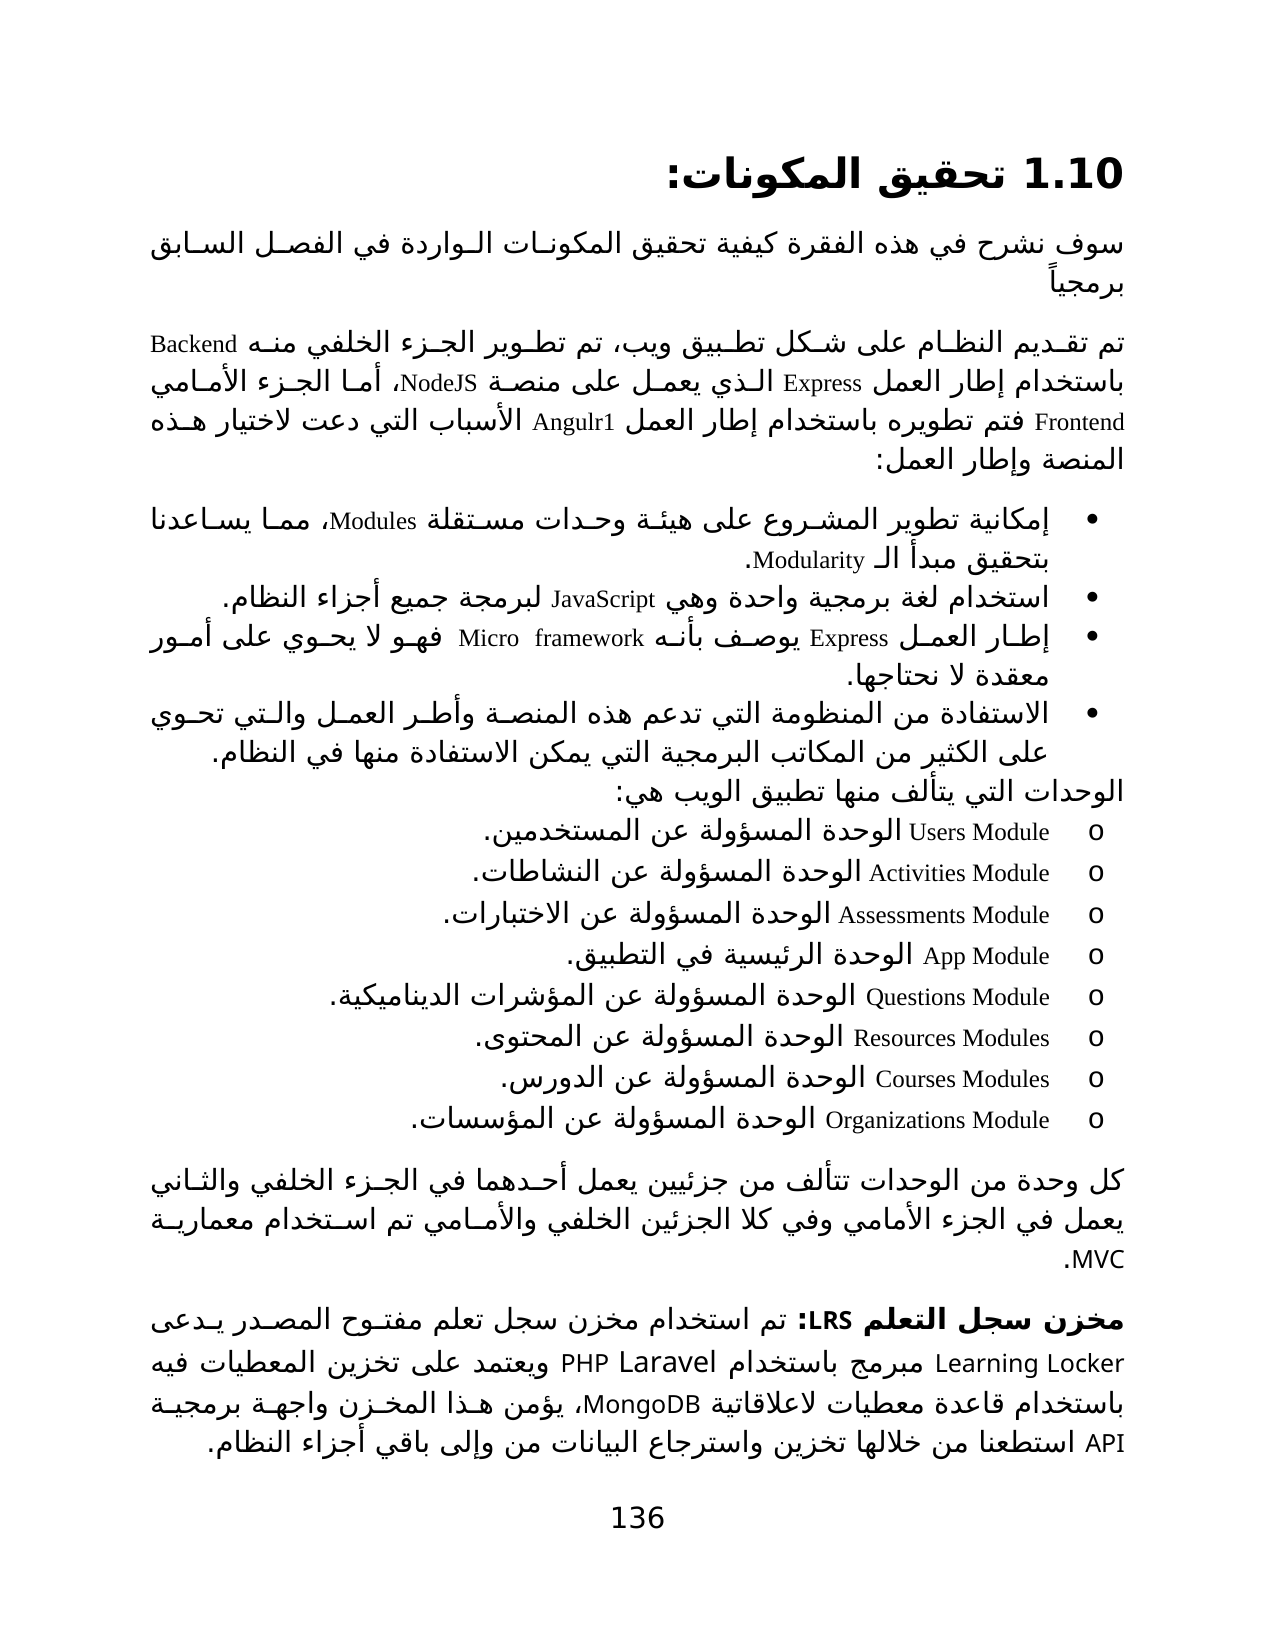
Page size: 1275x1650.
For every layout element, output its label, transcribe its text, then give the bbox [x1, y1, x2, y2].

list Resources Modules الوحدة المسؤولة عن المحتوى. [150, 1019, 1087, 1055]
list الاستفادة من المنظومة التي تدعم هذه المنصة وأطر العمل والتي تحوي على الكثير من المكاتب البرمجية التي يمكن الاستفادة منها في النظام. [150, 697, 1087, 770]
list إمكانية تطوير المشروع على هيئة وحدات مستقلة Modules، مما يساعدنا بتحقيق مبدأ الـ Modularity. [150, 502, 1087, 575]
list إطار العمل Express يوصف بأنه Micro framework فهو لا يحوي على أمور معقدة لا نحتاجها. [150, 619, 1087, 692]
list Organizations Module الوحدة المسؤولة عن المؤسسات. [150, 1102, 1087, 1137]
list استخدام لغة برمجية واحدة وهي JavaScript لبرمجة جميع أجزاء النظام. [150, 580, 1087, 614]
text تم تقديم النظام على شكل تطبيق ويب، تم تطوير الجزء الخلفي منه Backend باستخدام إطار العمل Express الذي يعمل على منصة NodeJS، أما الجزء الأمامي Frontend فتم تطويره باستخدام إطار العمل Angulr1 الأسباب التي دعت لاختيار هذه المنصة وإطار العمل: [150, 325, 1125, 476]
text مخزن سجل التعلم LRS: تم استخدام مخزن سجل تعلم مفتوح المصدر يدعى Learning Locker مبرمج باستخدام PHP Laravel ويعتمد على تخزين المعطيات فيه باستخدام قاعدة معطيات لاعلاقاتية MongoDB، يؤمن هذا المخزن واجهة برمجية API استطعنا من خلالها تخزين واسترجاع البيانات من وإلى باقي أجزاء النظام. [150, 1302, 1125, 1460]
list Questions Module الوحدة المسؤولة عن المؤشرات الديناميكية. [150, 978, 1087, 1014]
list Users Module الوحدة المسؤولة عن المستخدمين. [150, 814, 1087, 849]
list الوحدات التي يتألف منها تطبيق الويب هي: [150, 775, 1125, 809]
text كل وحدة من الوحدات تتألف من جزئيين يعمل أحدهما في الجزء الخلفي والثاني يعمل في الجزء الأمامي وفي كلا الجزئين الخلفي والأمامي تم استخدام معمارية MVC. [150, 1164, 1125, 1276]
list Courses Modules الوحدة المسؤولة عن الدورس. [150, 1061, 1087, 1096]
text سوف نشرح في هذه الفقرة كيفية تحقيق المكونات الواردة في الفصل السابق برمجياً [150, 227, 1125, 299]
list Assessments Module الوحدة المسؤولة عن الاختبارات. [150, 896, 1087, 932]
subtitle 1.10 تحقيق المكونات: [150, 150, 1125, 198]
list Activities Module الوحدة المسؤولة عن النشاطات. [150, 855, 1087, 891]
list App Module الوحدة الرئيسية في التطبيق. [150, 937, 1087, 973]
